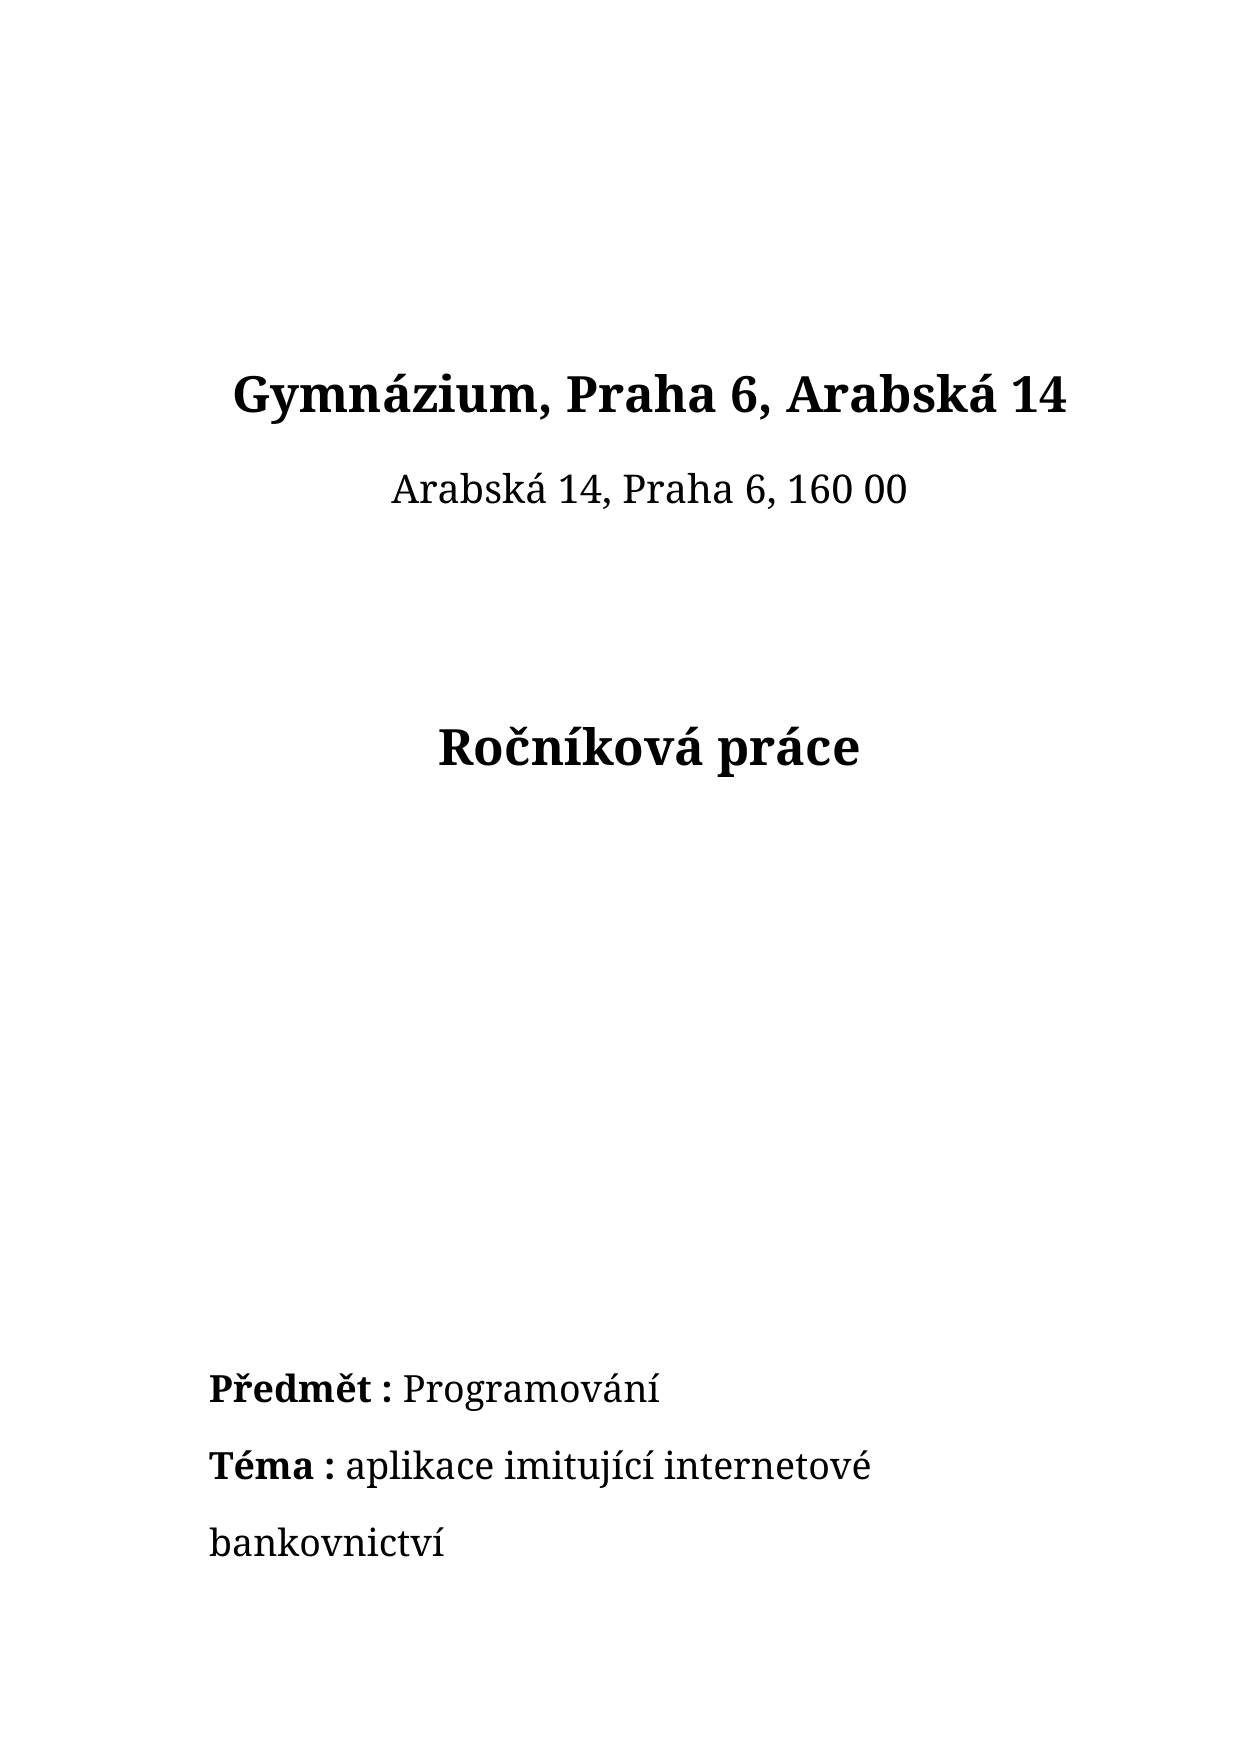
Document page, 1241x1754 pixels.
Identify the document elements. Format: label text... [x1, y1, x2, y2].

text Arabská 14, Praha 6, 160 00 [209, 461, 1090, 515]
text Ročníková práce [209, 712, 1090, 780]
text Předmět : Programování [209, 1363, 1090, 1414]
text Téma : aplikace imitující internetové bankovnictví [209, 1439, 1090, 1567]
text Gymnázium, Praha 6, Arabská 14 [209, 358, 1090, 427]
